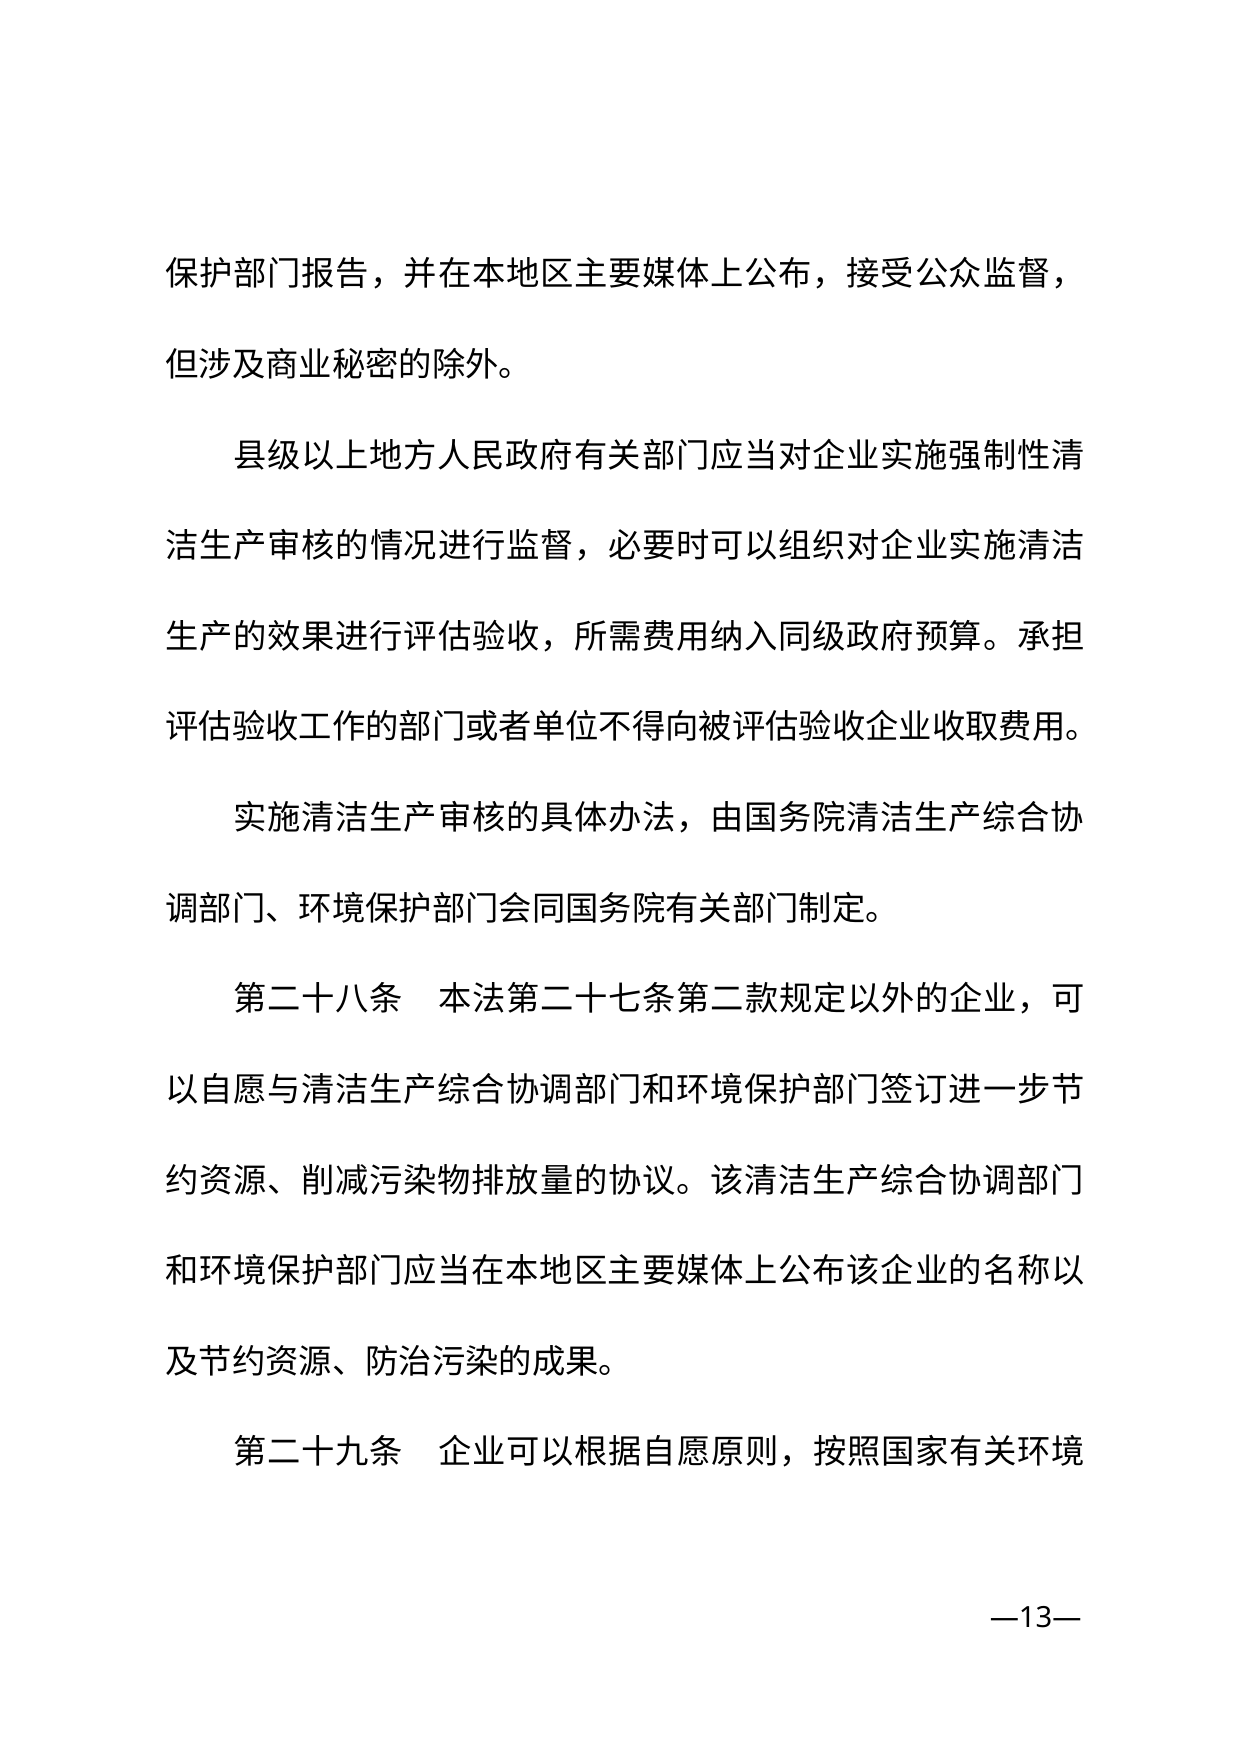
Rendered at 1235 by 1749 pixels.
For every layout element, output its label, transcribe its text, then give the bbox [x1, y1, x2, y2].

text 实施清洁生产审核的具体办法，由国务院清洁生产综合协调部门、环境保护部门会同国务院有关部门制定。 [165, 770, 1087, 951]
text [165, 226, 1087, 407]
text 县级以上地方人民政府有关部门应当对企业实施强制性清洁生产审核的情况进行监督，必要时可以组织对企业实施清洁生产的效果进行评估验收，所需费用纳入同级政府预算。承担评估验收工作的部门或者单位不得向被评估验收企业收取费用。 [165, 407, 1087, 770]
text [165, 1404, 1087, 1495]
text 第二十八条 本法第二十七条第二款规定以外的企业，可以自愿与清洁生产综合协调部门和环境保护部门签订进一步节约资源、削减污染物排放量的协议。该清洁生产综合协调部门和环境保护部门应当在本地区主要媒体上公布该企业的名称以及节约资源、防治污染的成果。 [165, 951, 1087, 1404]
